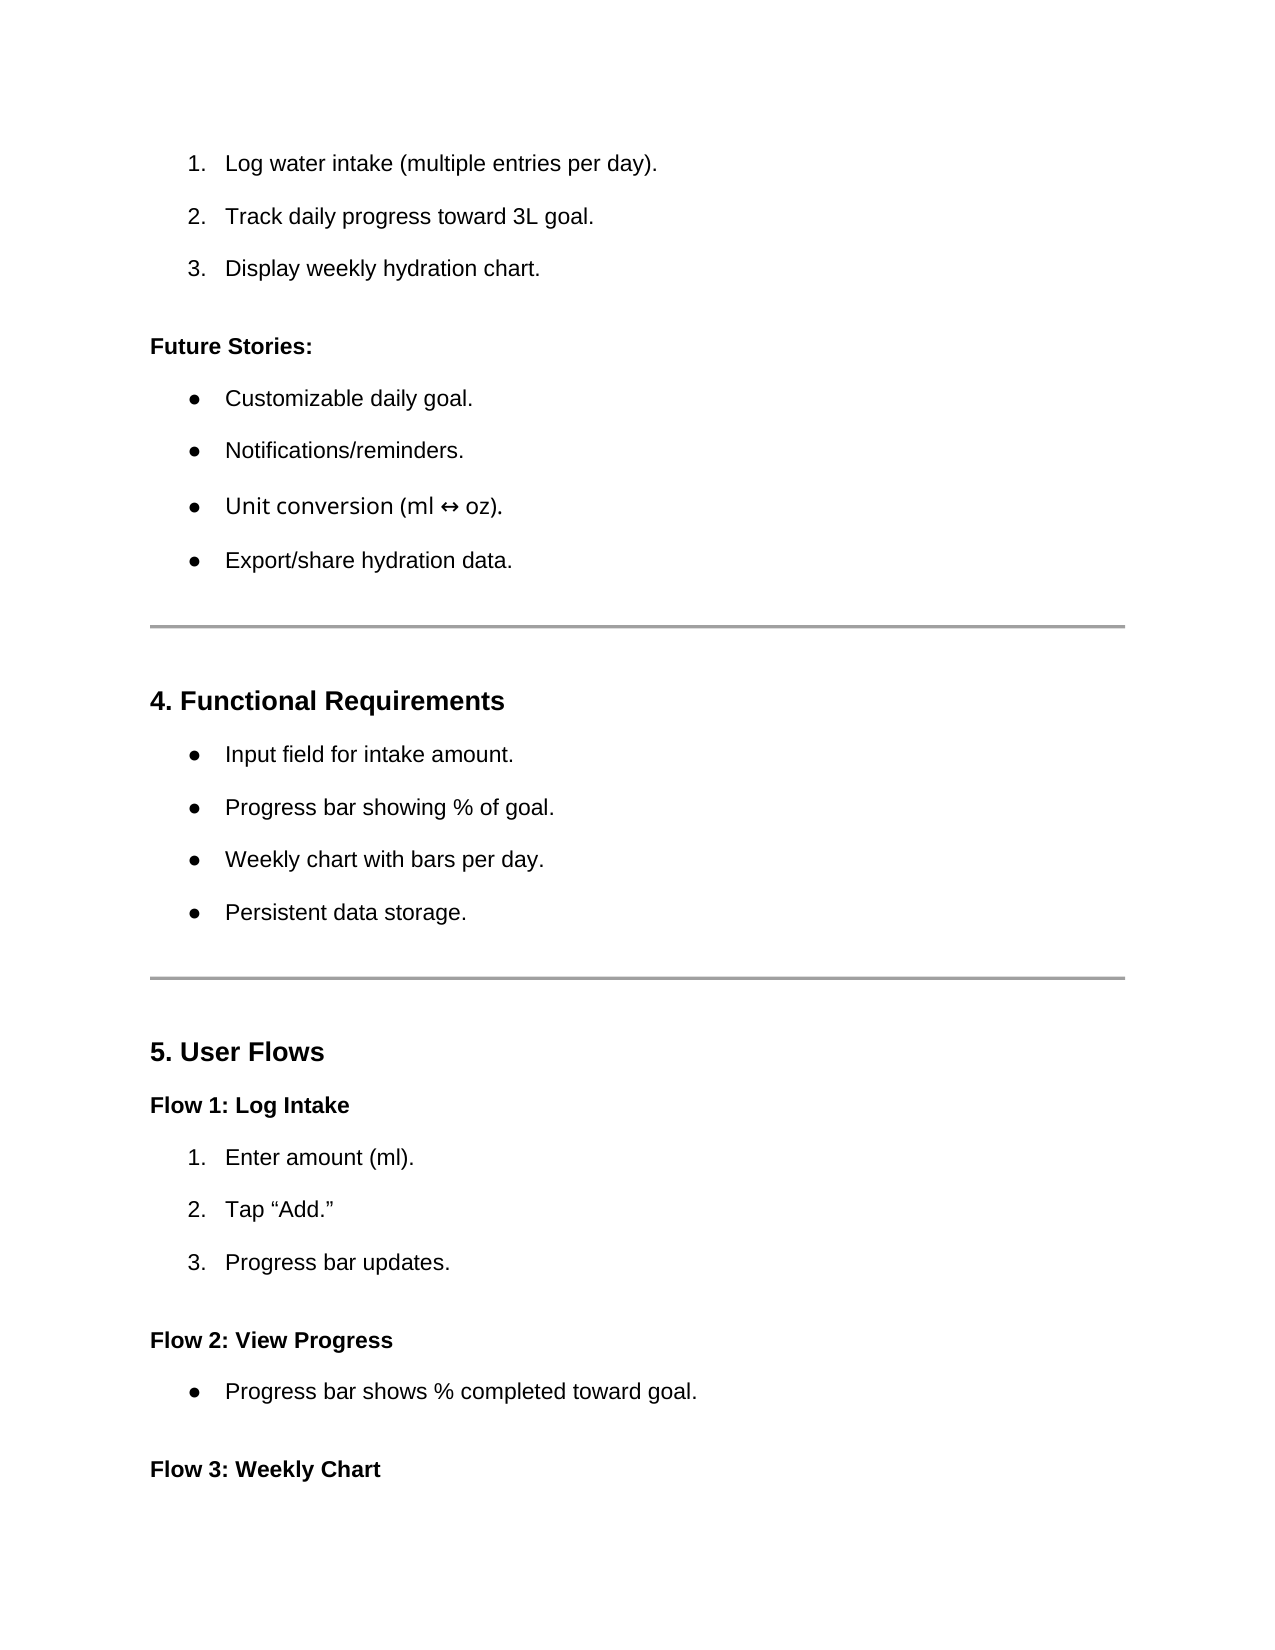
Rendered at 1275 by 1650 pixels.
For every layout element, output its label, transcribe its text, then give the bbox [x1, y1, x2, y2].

list Input field for intake amount. [187, 741, 1125, 793]
subtitle 5. User Flows [150, 1036, 1125, 1067]
list Track daily progress toward 3L goal. [187, 203, 1125, 255]
text Future Stories: [150, 333, 1125, 359]
text Flow 2: View Progress [150, 1327, 1125, 1353]
list Persistent data storage. [187, 899, 1125, 952]
list Progress bar updates. [187, 1249, 1125, 1302]
list Tap “Add.” [187, 1196, 1125, 1249]
list Log water intake (multiple entries per day). [187, 150, 1125, 203]
list Progress bar shows % completed toward goal. [187, 1378, 1125, 1431]
list Progress bar showing % of goal. [187, 793, 1125, 846]
list Unit conversion (ml ↔ oz). [187, 490, 1125, 547]
list Customizable daily goal. [187, 384, 1125, 437]
list Enter amount (ml). [187, 1144, 1125, 1196]
subtitle 4. Functional Requirements [150, 684, 1125, 716]
list Display weekly hydration chart. [187, 255, 1125, 308]
list Weekly chart with bars per day. [187, 846, 1125, 899]
text Flow 3: Weekly Chart [150, 1456, 1125, 1482]
list Notifications/reminders. [187, 437, 1125, 490]
list Export/share hydration data. [187, 547, 1125, 600]
text Flow 1: Log Intake [150, 1092, 1125, 1119]
